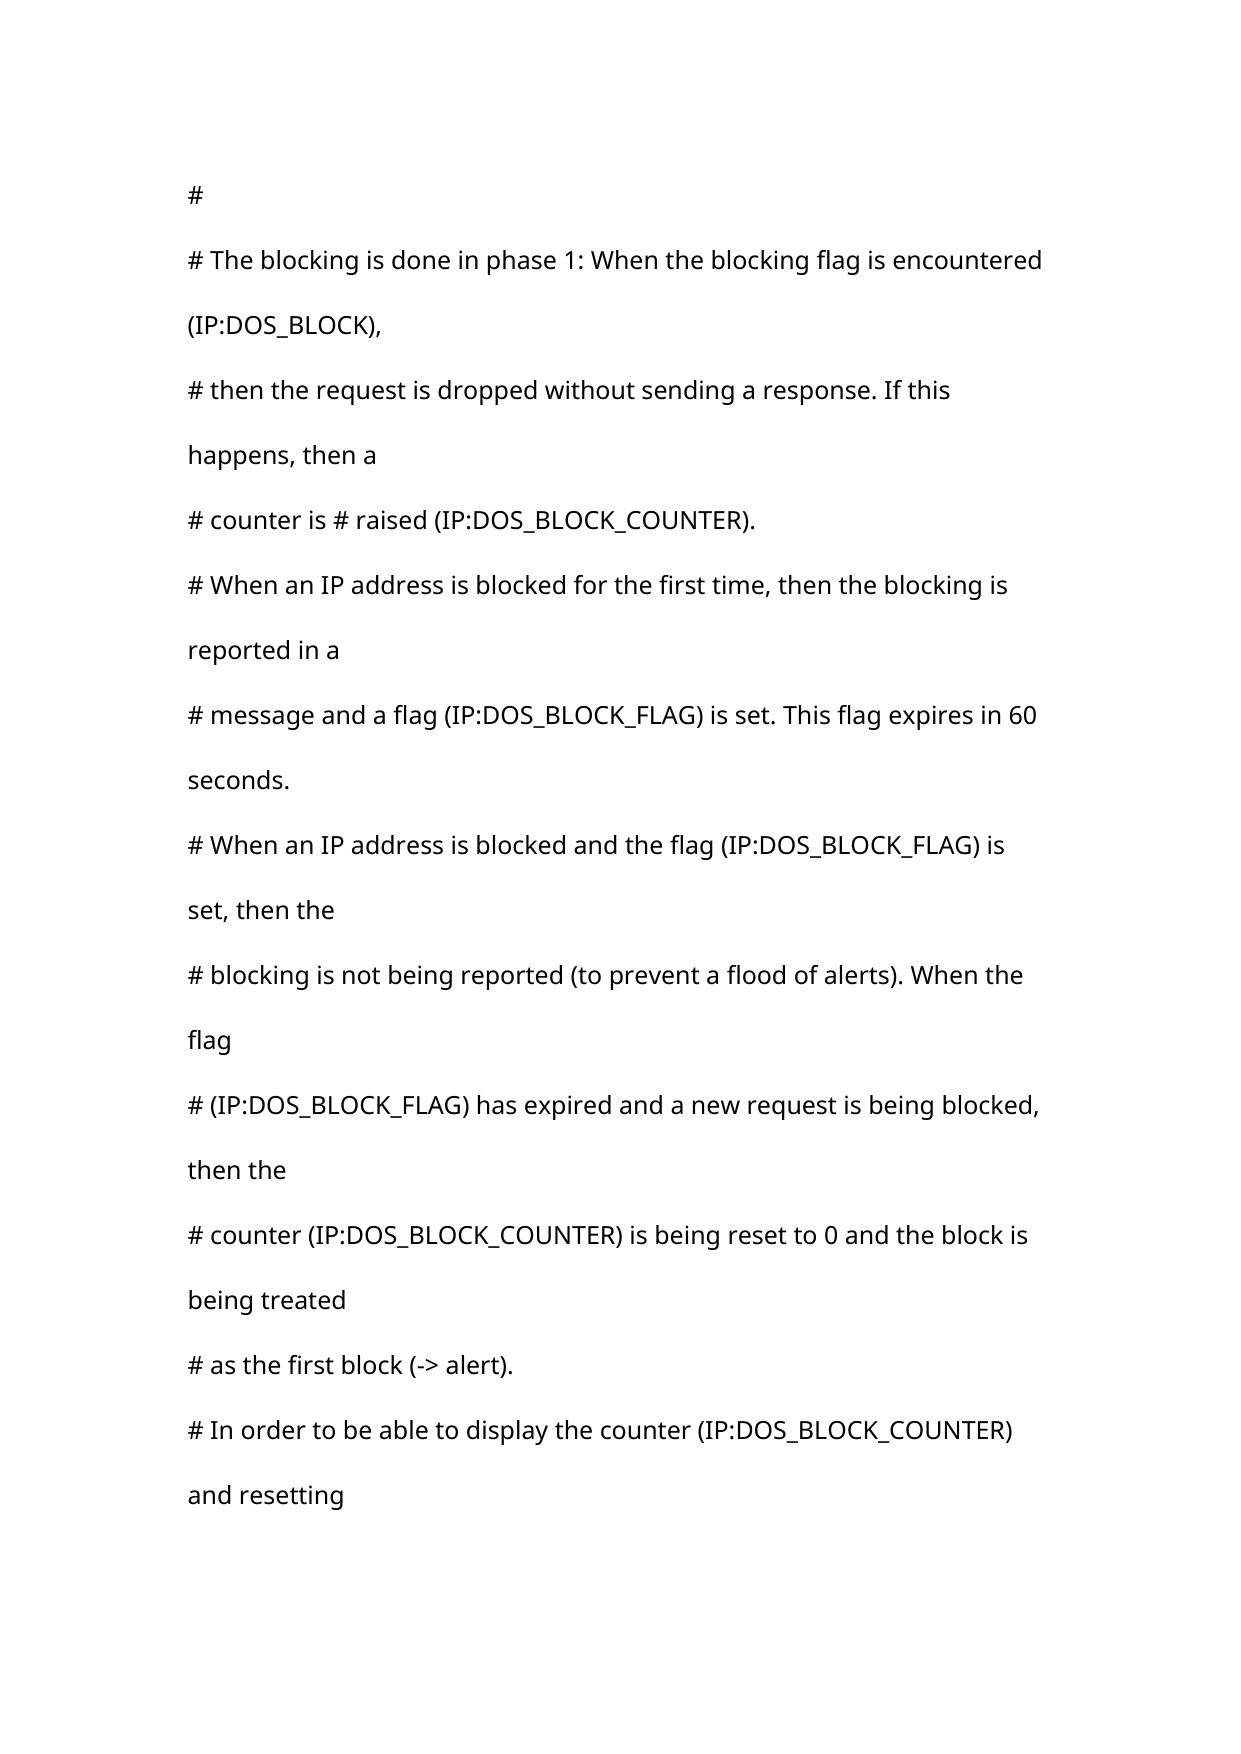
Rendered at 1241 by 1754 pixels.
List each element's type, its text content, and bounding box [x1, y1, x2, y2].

text # counter (IP:DOS_BLOCK_COUNTER) is being reset to 0 and the block is being treated [187, 1202, 1053, 1332]
text # (IP:DOS_BLOCK_FLAG) has expired and a new request is being blocked, then the [187, 1072, 1053, 1202]
text # In order to be able to display the counter (IP:DOS_BLOCK_COUNTER) and resetting [187, 1397, 1053, 1527]
text # then the request is dropped without sending a response. If this happens, then a [187, 357, 1053, 487]
text # as the first block (-> alert). [187, 1332, 1053, 1397]
text # message and a flag (IP:DOS_BLOCK_FLAG) is set. This flag expires in 60 seconds. [187, 682, 1053, 812]
text # When an IP address is blocked and the flag (IP:DOS_BLOCK_FLAG) is set, then the [187, 812, 1053, 942]
text # When an IP address is blocked for the first time, then the blocking is reported in a [187, 552, 1053, 682]
text # [187, 162, 1053, 227]
text # counter is # raised (IP:DOS_BLOCK_COUNTER). [187, 487, 1053, 552]
text # The blocking is done in phase 1: When the blocking flag is encountered (IP:DOS_BLOCK), [187, 227, 1053, 357]
text # blocking is not being reported (to prevent a flood of alerts). When the flag [187, 942, 1053, 1072]
